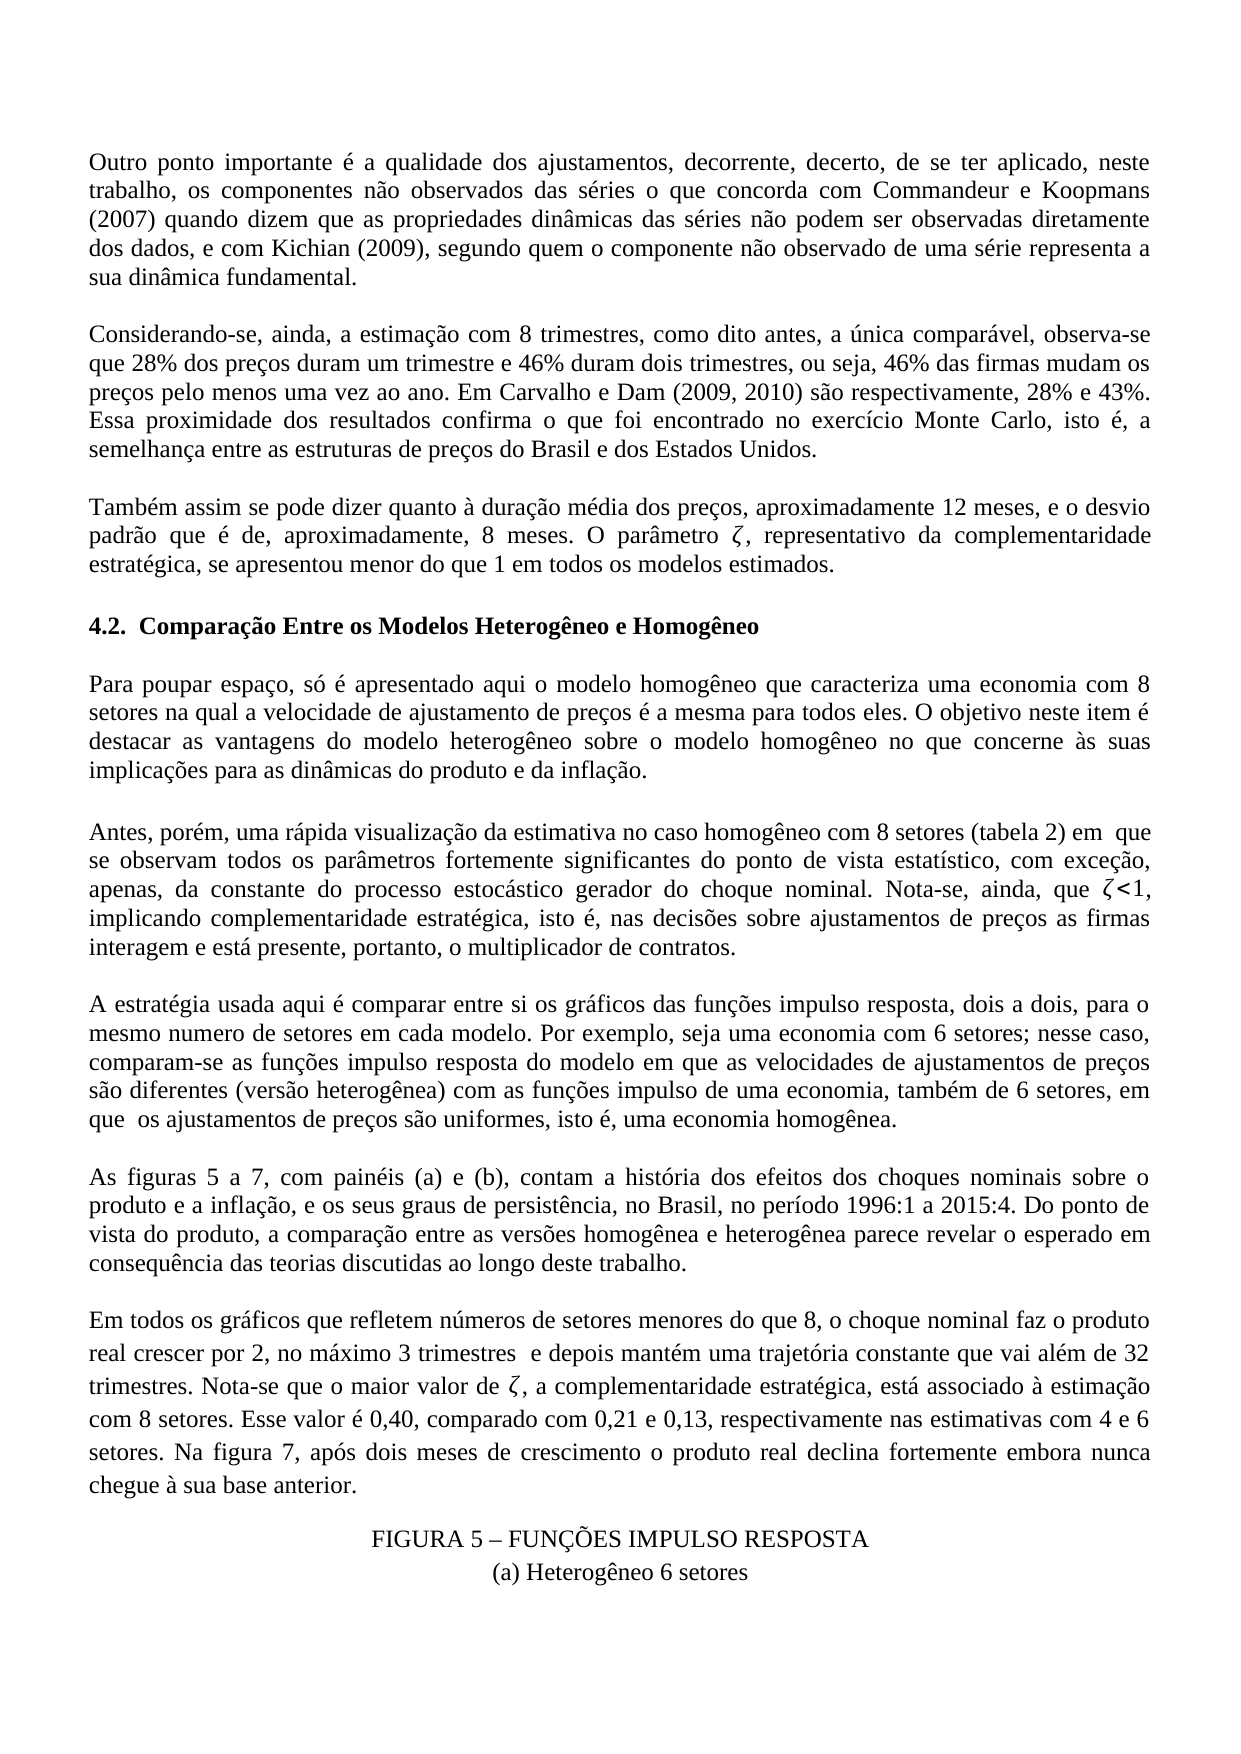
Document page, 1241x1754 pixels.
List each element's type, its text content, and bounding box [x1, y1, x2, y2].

text 4.2. Comparação Entre os Modelos Heterogêneo e Homogêneo [89, 611, 1152, 640]
text Também assim se pode dizer quanto à duração média dos preços, aproximadamente 12 meses, e o desvio padrão que é de, aproximadamente, 8 meses. O parâmetro , representativo da complementaridade estratégica, se apresentou menor do que 1 em todos os modelos estimados. [89, 492, 1152, 578]
text Em todos os gráficos que refletem números de setores menores do que 8, o choque nominal faz o produto real crescer por 2, no máximo 3 trimestres e depois mantém uma trajetória constante que vai além de 32 trimestres. Nota-se que o maior valor de , a complementaridade estratégica, está associado à estimação com 8 setores. Esse valor é 0,40, comparado com 0,21 e 0,13, respectivamente nas estimativas com 4 e 6 setores. Na figura 7, após dois meses de crescimento o produto real declina fortemente embora nunca chegue à sua base anterior. [89, 1305, 1152, 1499]
text Para poupar espaço, só é apresentado aqui o modelo homogêneo que caracteriza uma economia com 8 setores na qual a velocidade de ajustamento de preços é a mesma para todos eles. O objetivo neste item é destacar as vantagens do modelo heterogêneo sobre o modelo homogêneo no que concerne às suas implicações para as dinâmicas do produto e da inflação. [89, 669, 1152, 784]
text Considerando-se, ainda, a estimação com 8 trimestres, como dito antes, a única comparável, observa-se que 28% dos preços duram um trimestre e 46% duram dois trimestres, ou seja, 46% das firmas mudam os preços pelo menos uma vez ao ano. Em Carvalho e Dam (2009, 2010) são respectivamente, 28% e 43%. Essa proximidade dos resultados confirma o que foi encontrado no exercício Monte Carlo, isto é, a semelhança entre as estruturas de preços do Brasil e dos Estados Unidos. [89, 319, 1152, 463]
text A estratégia usada aqui é comparar entre si os gráficos das funções impulso resposta, dois a dois, para o mesmo numero de setores em cada modelo. Por exemplo, seja uma economia com 6 setores; nesse caso, comparam-se as funções impulso resposta do modelo em que as velocidades de ajustamentos de preços são diferentes (versão heterogênea) com as funções impulso de uma economia, também de 6 setores, em que os ajustamentos de preços são uniformes, isto é, uma economia homogênea. [89, 989, 1152, 1133]
text (a) Heterogêneo 6 setores [89, 1557, 1152, 1586]
text Outro ponto importante é a qualidade dos ajustamentos, decorrente, decerto, de se ter aplicado, neste trabalho, os componentes não observados das séries o que concorda com Commandeur e Koopmans (2007) quando dizem que as propriedades dinâmicas das séries não podem ser observadas diretamente dos dados, e com Kichian (2009), segundo quem o componente não observado de uma série representa a sua dinâmica fundamental. [89, 147, 1152, 291]
text FIGURA 5 – FUNÇÕES IMPULSO RESPOSTA [89, 1524, 1152, 1553]
text Antes, porém, uma rápida visualização da estimativa no caso homogêneo com 8 setores (tabela 2) em que se observam todos os parâmetros fortemente significantes do ponto de vista estatístico, com exceção, apenas, da constante do processo estocástico gerador do choque nominal. Nota-se, ainda, que , implicando complementaridade estratégica, isto é, nas decisões sobre ajustamentos de preços as firmas interagem e está presente, portanto, o multiplicador de contratos. [89, 817, 1152, 960]
text As figuras 5 a 7, com painéis (a) e (b), contam a história dos efeitos dos choques nominais sobre o produto e a inflação, e os seus graus de persistência, no Brasil, no período 1996:1 a 2015:4. Do ponto de vista do produto, a comparação entre as versões homogênea e heterogênea parece revelar o esperado em consequência das teorias discutidas ao longo deste trabalho. [89, 1162, 1152, 1277]
